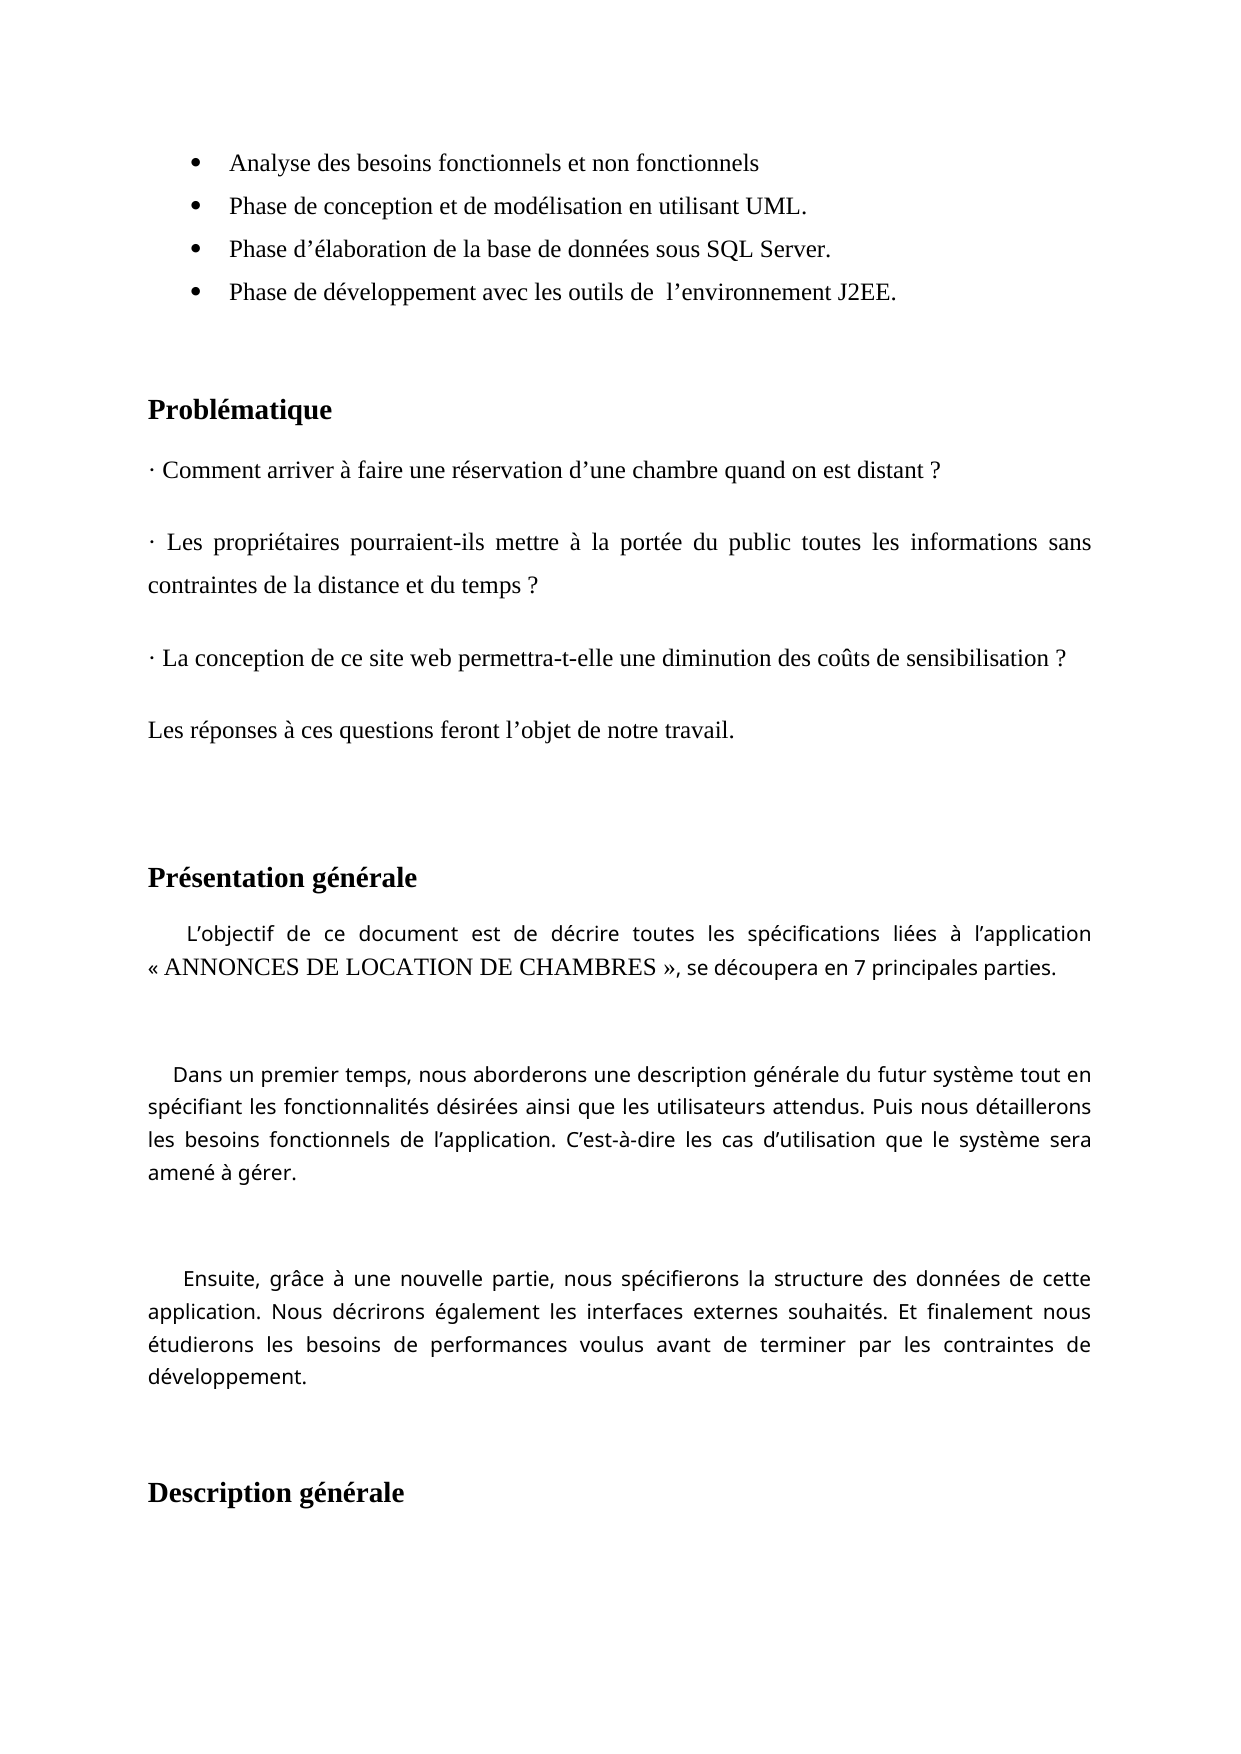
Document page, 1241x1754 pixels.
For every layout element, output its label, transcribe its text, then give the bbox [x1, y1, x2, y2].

text Description générale [148, 1475, 1093, 1509]
text · Les propriétaires pourraient-ils mettre à la portée du public toutes les informations sans contraintes de la distance et du temps ? [148, 527, 1093, 599]
text Présentation générale [148, 860, 1093, 893]
text Dans un premier temps, nous aborderons une description générale du futur système tout en spécifiant les fonctionnalités désirées ainsi que les utilisateurs attendus. Puis nous détaillerons les besoins fonctionnels de l’application. C’est-à-dire les cas d’utilisation que le système sera amené à gérer. [148, 1060, 1093, 1186]
list Phase de développement avec les outils de l’environnement J2EE. [191, 277, 1093, 306]
text · La conception de ce site web permettra-t-elle une diminution des coûts de sensibilisation ? [148, 643, 1093, 672]
text L’objectif de ce document est de décrire toutes les spécifications liées à l’application « ANNONCES DE LOCATION DE CHAMBRES », se découpera en 7 principales parties. [148, 919, 1093, 981]
text Ensuite, grâce à une nouvelle partie, nous spécifierons la structure des données de cette application. Nous décrirons également les interfaces externes souhaités. Et finalement nous étudierons les besoins de performances voulus avant de terminer par les contraintes de développement. [148, 1264, 1093, 1391]
text · Comment arriver à faire une réservation d’une chambre quand on est distant ? [148, 455, 1093, 484]
text Problématique [148, 392, 1093, 426]
list Phase d’élaboration de la base de données sous SQL Server. [191, 234, 1093, 263]
list Analyse des besoins fonctionnels et non fonctionnels [191, 148, 1093, 176]
text Les réponses à ces questions feront l’objet de notre travail. [148, 715, 1093, 744]
list Phase de conception et de modélisation en utilisant UML. [191, 191, 1093, 219]
